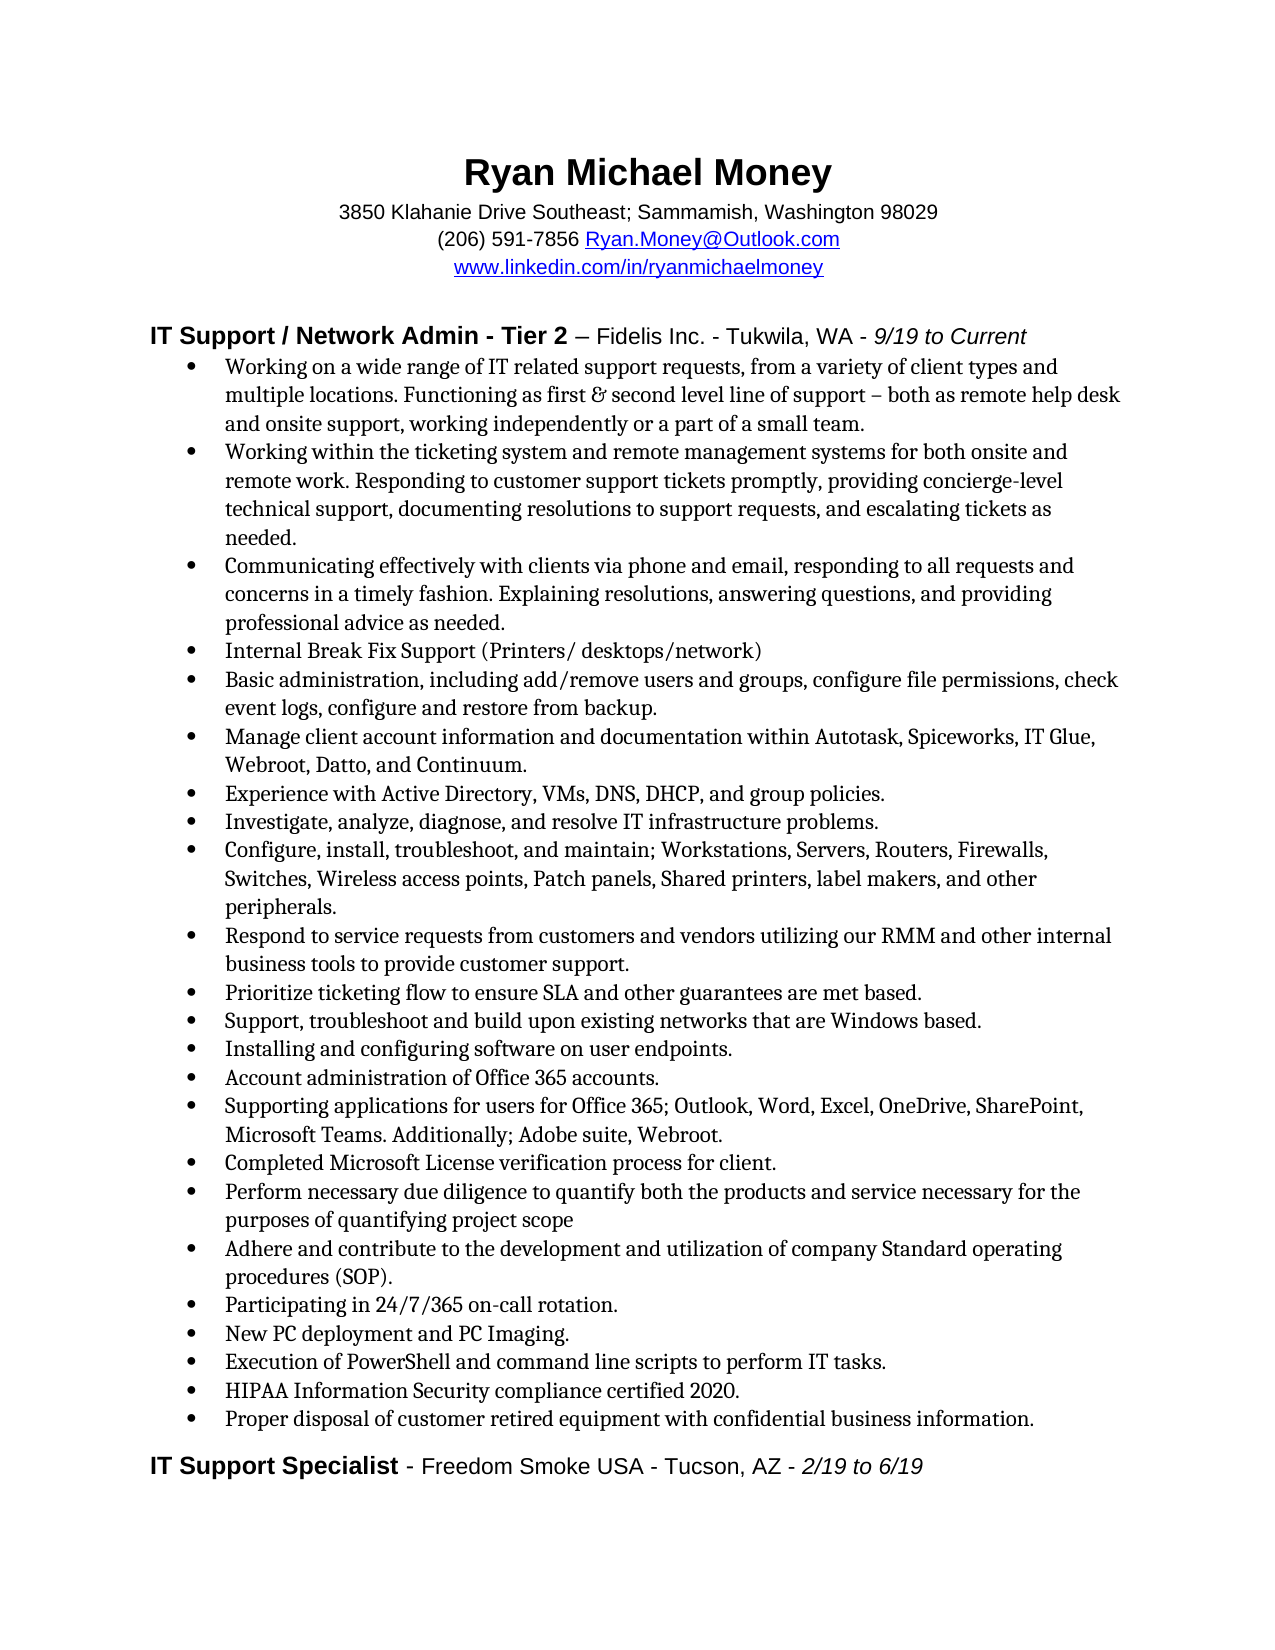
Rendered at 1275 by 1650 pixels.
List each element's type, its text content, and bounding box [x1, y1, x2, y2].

list Investigate, analyze, diagnose, and resolve IT infrastructure problems. [187, 809, 1125, 835]
list Configure, install, troubleshoot, and maintain; Workstations, Servers, Routers, Firewalls, Switches, Wireless access points, Patch panels, Shared printers, label makers, and other peripherals. [187, 837, 1125, 920]
list Experience with Active Directory, VMs, DNS, DHCP, and group policies. [187, 780, 1125, 807]
text (206) 591-7856 Ryan.Money@Outlook.com [179, 227, 1098, 251]
text IT Support / Network Admin - Tier 2 – Fidelis Inc. - Tukwila, WA - 9/19 to Current [150, 321, 1125, 349]
list Working within the ticketing system and remote management systems for both onsite and remote work. Responding to customer support tickets promptly, providing concierge-level technical support, documenting resolutions to support requests, and escalating tickets as needed. [187, 439, 1125, 551]
text IT Support Specialist - Freedom Smoke USA - Tucson, AZ - 2/19 to 6/19 [150, 1451, 1125, 1480]
list HIPAA Information Security compliance certified 2020. [187, 1377, 1125, 1404]
list Supporting applications for users for Office 365; Outlook, Word, Excel, OneDrive, SharePoint, Microsoft Teams. Additionally; Adobe suite, Webroot. [187, 1093, 1125, 1148]
list Prioritize ticketing flow to ensure SLA and other guarantees are met based. [187, 979, 1125, 1006]
list Internal Break Fix Support (Printers/ desktops/network) [187, 638, 1125, 664]
list Account administration of Office 365 accounts. [187, 1065, 1125, 1091]
list Completed Microsoft License verification process for client. [187, 1150, 1125, 1176]
list Execution of PowerShell and command line scripts to perform IT tasks. [187, 1349, 1125, 1375]
list Communicating effectively with clients via phone and email, responding to all requests and concerns in a timely fashion. Explaining resolutions, answering questions, and providing professional advice as needed. [187, 553, 1125, 636]
list Proper disposal of customer retired equipment with confidential business information. [187, 1406, 1125, 1432]
text www.linkedin.com/in/ryanmichaelmoney [179, 254, 1098, 278]
text 3850 Klahanie Drive Southeast; Sammamish, Washington 98029 [179, 199, 1098, 223]
list Installing and configuring software on user endpoints. [187, 1036, 1125, 1063]
text Ryan Michael Money [198, 150, 1098, 193]
list Manage client account information and documentation within Autotask, Spiceworks, IT Glue, Webroot, Datto, and Continuum. [187, 723, 1125, 778]
list New PC deployment and PC Imaging. [187, 1321, 1125, 1347]
list Respond to service requests from customers and vendors utilizing our RMM and other internal business tools to provide customer support. [187, 922, 1125, 977]
list Basic administration, including add/remove users and groups, configure file permissions, check event logs, configure and restore from backup. [187, 667, 1125, 721]
list Perform necessary due diligence to quantify both the products and service necessary for the purposes of quantifying project scope [187, 1178, 1125, 1233]
list Adhere and contribute to the development and utilization of company Standard operating procedures (SOP). [187, 1235, 1125, 1290]
list Support, troubleshoot and build upon existing networks that are Windows based. [187, 1008, 1125, 1034]
list Working on a wide range of IT related support requests, from a variety of client types and multiple locations. Functioning as first & second level line of support – both as remote help desk and onsite support, working independently or a part of a small team. [187, 354, 1125, 437]
list Participating in 24/7/365 on-call rotation. [187, 1292, 1125, 1318]
